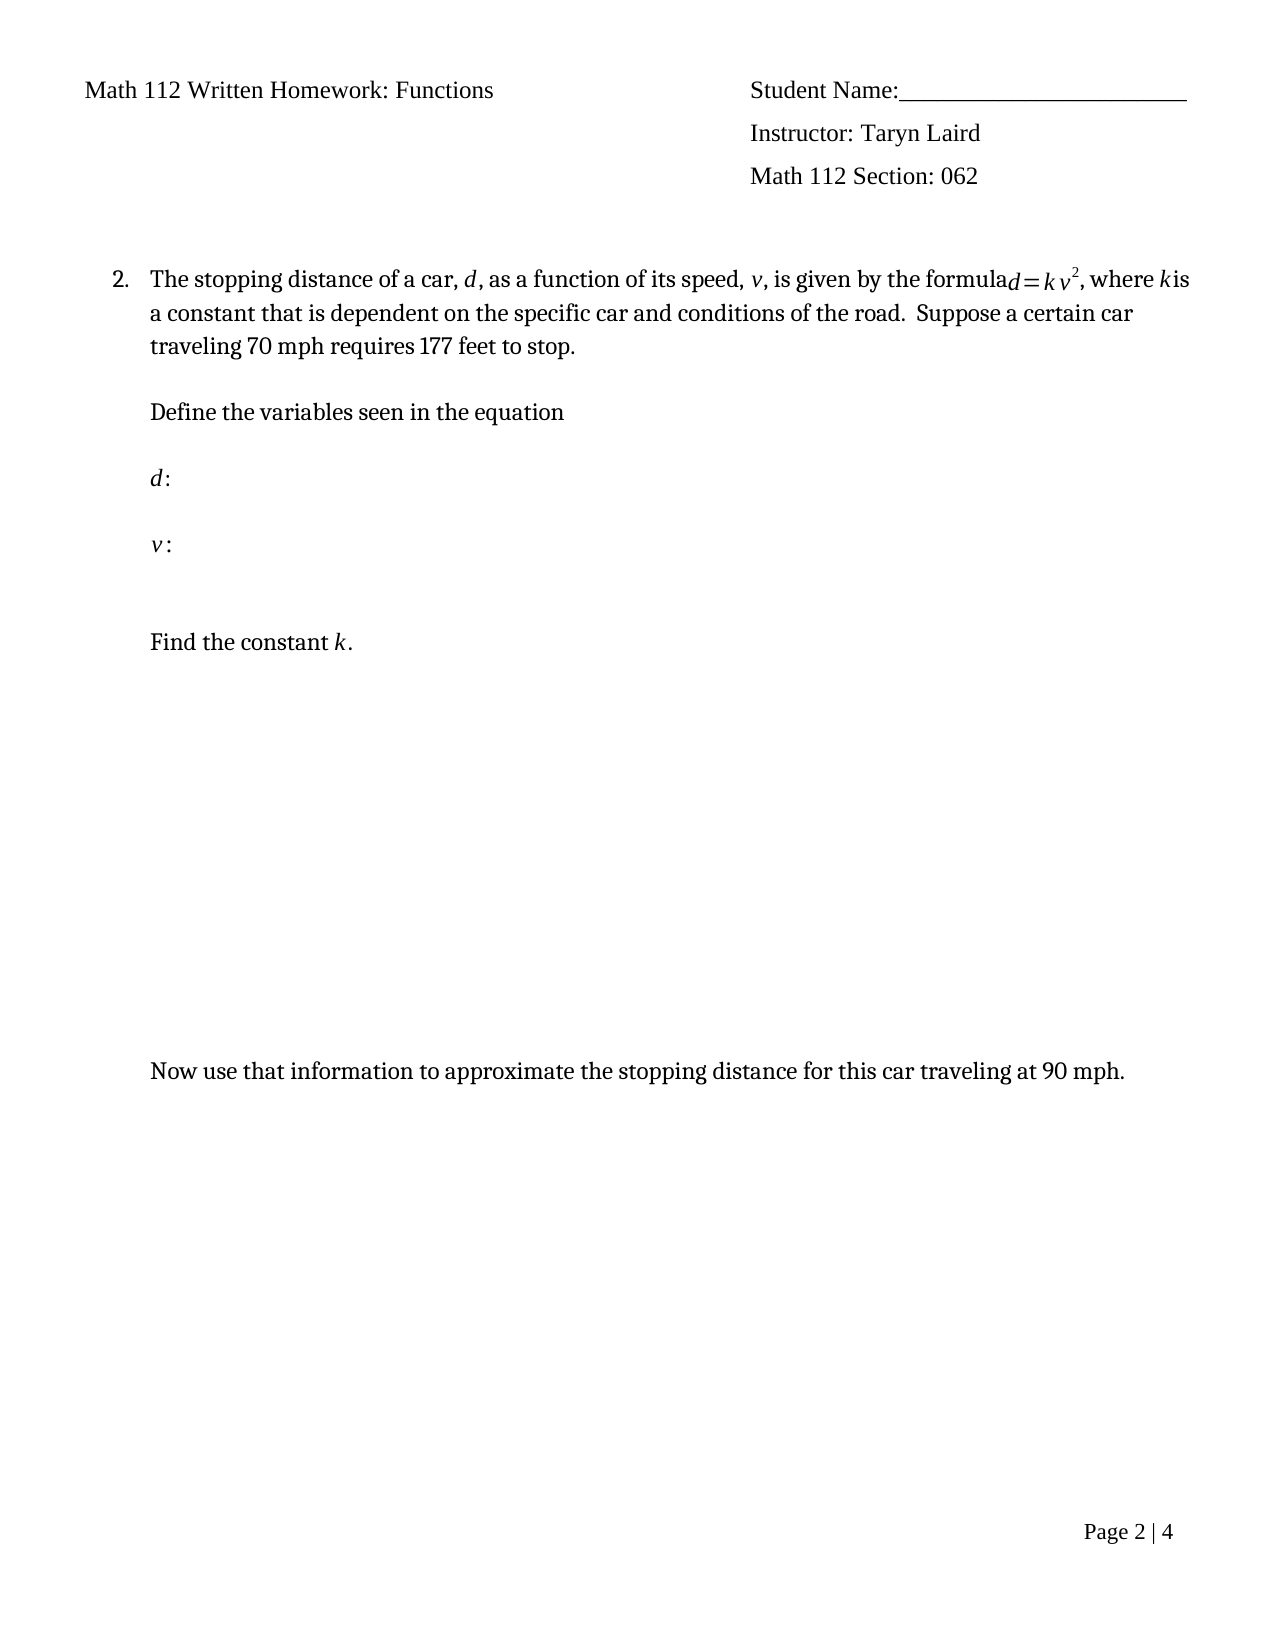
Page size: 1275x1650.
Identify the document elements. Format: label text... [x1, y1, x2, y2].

text Find the constant . Now use that information to approximate the stopping distance for this car traveling at 90 mph. [150, 628, 1200, 1086]
text Define the variables seen in the equation [150, 398, 1200, 427]
list The stopping distance of a car, , as a function of its speed, , is given by the formula, where is a constant that is dependent on the specific car and conditions of the road. Suppose a certain car traveling 70 mph requires 177 feet to stop. [112, 264, 1200, 361]
text : [150, 464, 1200, 493]
